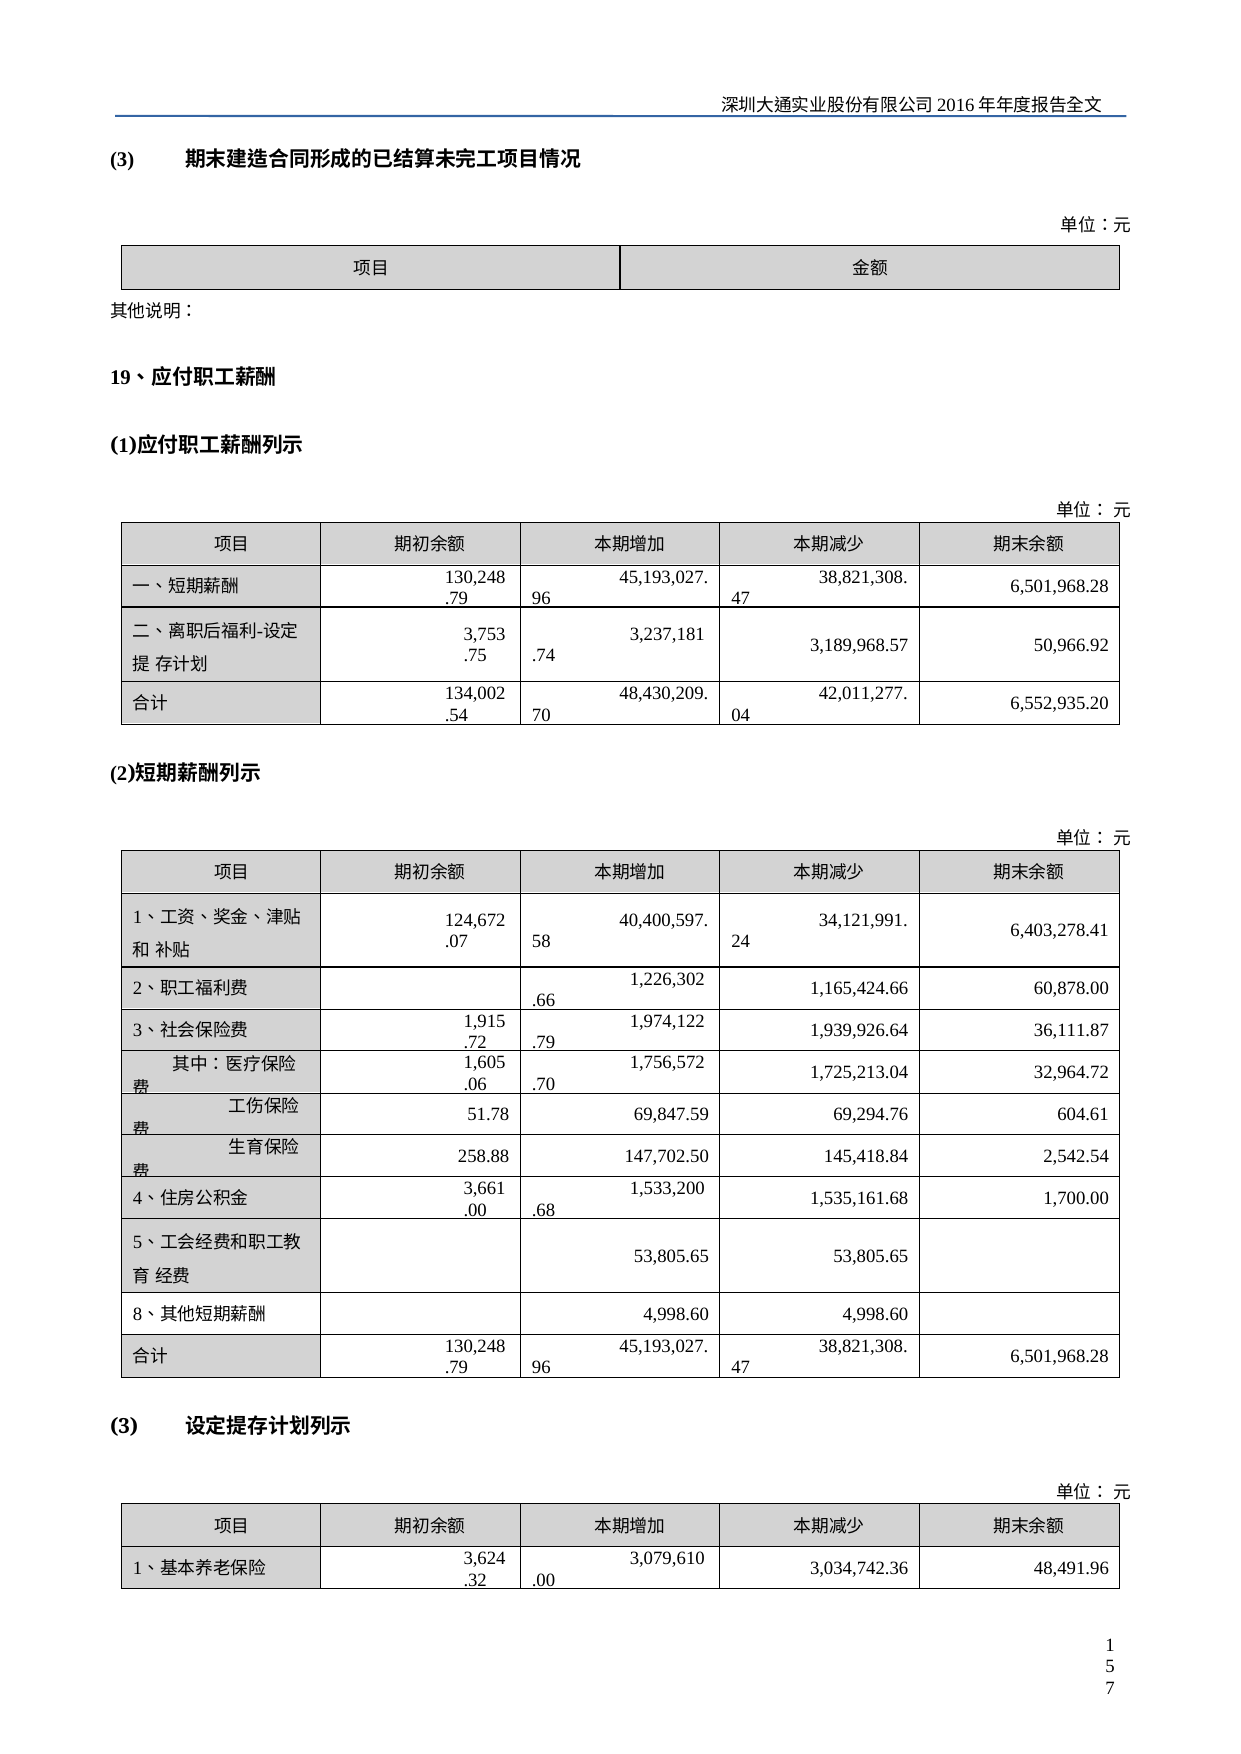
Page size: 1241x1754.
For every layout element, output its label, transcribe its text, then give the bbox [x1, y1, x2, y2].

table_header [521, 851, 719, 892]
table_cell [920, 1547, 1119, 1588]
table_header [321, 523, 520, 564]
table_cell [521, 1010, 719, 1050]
text (1)应付职工薪酬列示 [110, 430, 1131, 458]
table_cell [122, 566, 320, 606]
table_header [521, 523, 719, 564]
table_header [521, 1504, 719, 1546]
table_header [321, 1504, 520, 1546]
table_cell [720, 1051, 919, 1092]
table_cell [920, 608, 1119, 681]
text 单位： 元 [110, 1479, 1131, 1503]
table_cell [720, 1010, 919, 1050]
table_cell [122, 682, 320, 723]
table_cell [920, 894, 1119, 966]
list 期末建造合同形成的已结算未完工项目情况 [110, 144, 1131, 173]
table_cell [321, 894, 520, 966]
list 设定提存计划列示 [110, 1411, 1131, 1439]
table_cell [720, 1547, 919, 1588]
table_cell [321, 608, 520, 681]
text 其他说明： [110, 298, 1131, 322]
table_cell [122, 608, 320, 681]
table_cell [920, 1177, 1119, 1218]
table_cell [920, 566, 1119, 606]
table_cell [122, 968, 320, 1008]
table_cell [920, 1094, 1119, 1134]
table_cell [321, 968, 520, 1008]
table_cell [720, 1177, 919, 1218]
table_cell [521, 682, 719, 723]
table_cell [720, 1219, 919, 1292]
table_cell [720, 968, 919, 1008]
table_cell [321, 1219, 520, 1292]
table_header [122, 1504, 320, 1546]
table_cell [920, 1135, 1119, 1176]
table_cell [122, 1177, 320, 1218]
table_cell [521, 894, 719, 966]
text 单位：元 [110, 213, 1131, 237]
text 单位： 元 [110, 498, 1131, 522]
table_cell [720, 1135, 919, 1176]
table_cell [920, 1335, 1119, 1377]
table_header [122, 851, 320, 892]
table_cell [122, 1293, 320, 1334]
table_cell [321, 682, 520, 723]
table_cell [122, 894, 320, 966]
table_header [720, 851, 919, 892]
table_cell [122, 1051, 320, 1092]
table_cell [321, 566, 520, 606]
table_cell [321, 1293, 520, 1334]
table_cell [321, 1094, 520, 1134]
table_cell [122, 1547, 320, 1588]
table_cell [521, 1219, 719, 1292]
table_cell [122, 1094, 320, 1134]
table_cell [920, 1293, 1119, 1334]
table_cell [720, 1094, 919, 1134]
text 单位： 元 [110, 826, 1131, 850]
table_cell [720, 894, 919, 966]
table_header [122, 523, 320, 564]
text 19、应付职工薪酬 [110, 362, 1131, 390]
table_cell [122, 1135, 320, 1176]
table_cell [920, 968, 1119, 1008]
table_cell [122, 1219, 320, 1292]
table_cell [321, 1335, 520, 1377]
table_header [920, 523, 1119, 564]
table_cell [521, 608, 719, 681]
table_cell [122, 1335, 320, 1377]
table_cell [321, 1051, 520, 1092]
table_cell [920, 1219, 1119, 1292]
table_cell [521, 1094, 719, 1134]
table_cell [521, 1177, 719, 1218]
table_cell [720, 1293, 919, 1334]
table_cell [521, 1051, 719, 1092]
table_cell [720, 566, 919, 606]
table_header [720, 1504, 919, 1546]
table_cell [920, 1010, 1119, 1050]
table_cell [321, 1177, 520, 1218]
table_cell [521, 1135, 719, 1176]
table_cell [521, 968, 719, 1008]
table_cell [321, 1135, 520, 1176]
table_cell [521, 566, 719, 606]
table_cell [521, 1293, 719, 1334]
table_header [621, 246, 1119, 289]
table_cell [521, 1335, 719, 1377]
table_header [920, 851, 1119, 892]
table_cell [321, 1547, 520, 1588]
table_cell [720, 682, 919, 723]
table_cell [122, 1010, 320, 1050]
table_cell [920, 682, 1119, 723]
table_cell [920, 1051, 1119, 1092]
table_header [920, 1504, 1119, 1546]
text (2)短期薪酬列示 [110, 758, 1131, 786]
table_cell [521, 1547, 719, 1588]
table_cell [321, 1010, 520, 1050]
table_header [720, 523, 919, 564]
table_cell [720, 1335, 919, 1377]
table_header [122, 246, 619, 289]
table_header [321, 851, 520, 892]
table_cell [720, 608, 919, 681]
